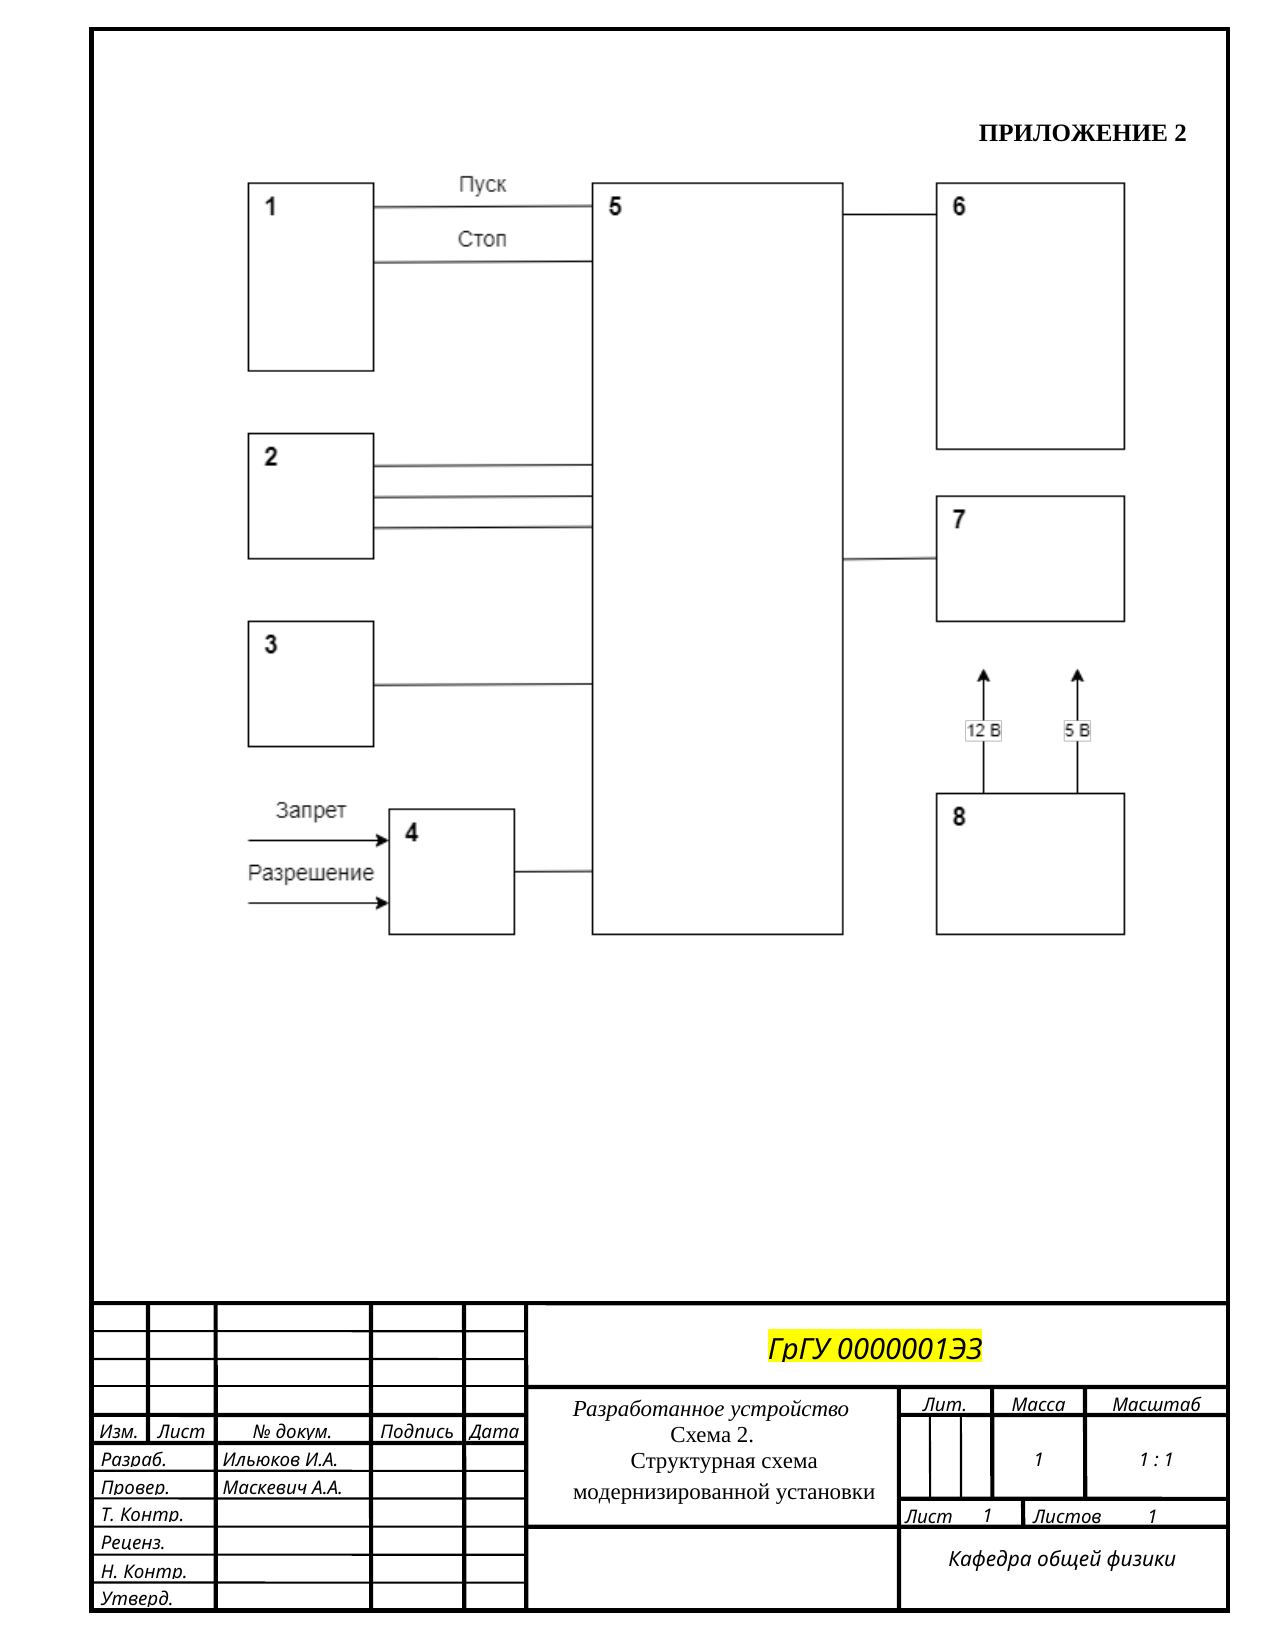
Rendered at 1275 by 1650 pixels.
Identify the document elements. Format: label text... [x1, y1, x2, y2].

picture [237, 167, 1127, 937]
text ПРИЛОЖЕНИЕ 2 [177, 118, 1186, 147]
